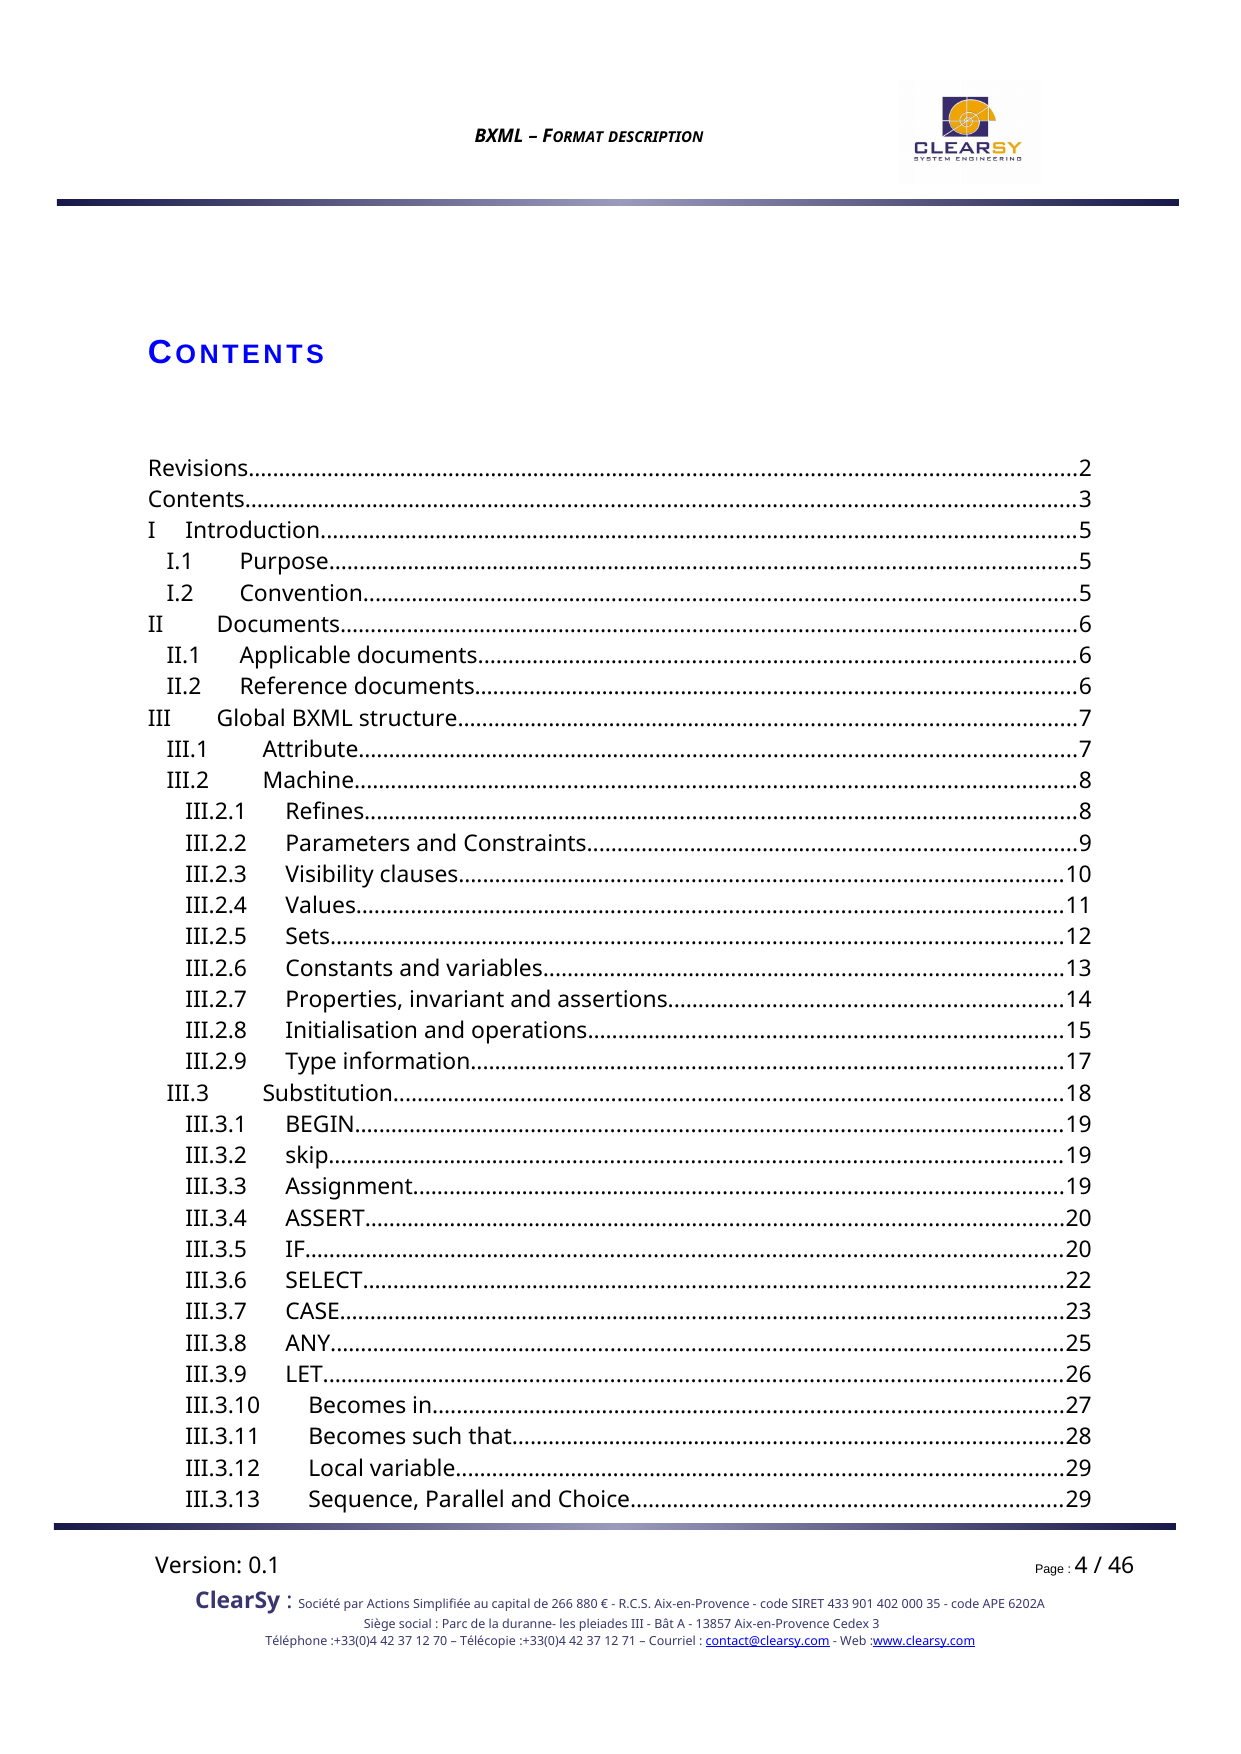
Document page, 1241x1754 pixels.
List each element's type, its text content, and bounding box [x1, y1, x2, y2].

text III.3.9 LET 26 [185, 1358, 1093, 1389]
text III.2.3 Visibility clauses 10 [185, 858, 1093, 889]
text III.3.7 CASE 23 [185, 1295, 1093, 1327]
text II.2 Reference documents 6 [166, 670, 1093, 702]
text III.3.5 IF 20 [185, 1233, 1093, 1264]
text III.2.6 Constants and variables 13 [185, 952, 1093, 983]
text III Global BXML structure 7 [148, 702, 1093, 733]
text III.3.12 Local variable 29 [185, 1452, 1093, 1483]
text III.2.5 Sets 12 [185, 920, 1093, 952]
text II.1 Applicable documents 6 [166, 639, 1093, 670]
text I.1 Purpose 5 [166, 545, 1093, 577]
subtitle Contents [148, 332, 1034, 370]
text III.3.3 Assignment 19 [185, 1170, 1093, 1202]
text III.2.7 Properties, invariant and assertions 14 [185, 983, 1093, 1014]
text III.3.4 ASSERT 20 [185, 1202, 1093, 1233]
text III.3.6 SELECT 22 [185, 1264, 1093, 1295]
picture [898, 80, 1042, 184]
text III.3.2 skip 19 [185, 1139, 1093, 1170]
text III.2.1 Refines 8 [185, 795, 1093, 827]
text III.2.2 Parameters and Constraints 9 [185, 827, 1093, 858]
text III.2.9 Type information 17 [185, 1045, 1093, 1077]
text III.3.1 BEGIN 19 [185, 1108, 1093, 1139]
text I Introduction 5 [148, 514, 1093, 545]
text III.2 Machine 8 [166, 764, 1093, 795]
text III.3.13 Sequence, Parallel and Choice 29 [185, 1483, 1093, 1514]
text Contents 3 [148, 483, 1093, 514]
text III.2.4 Values 11 [185, 889, 1093, 920]
text Revisions 2 [148, 452, 1093, 483]
text III.2.8 Initialisation and operations 15 [185, 1014, 1093, 1045]
text I.2 Convention 5 [166, 577, 1093, 608]
text III.3.11 Becomes such that 28 [185, 1420, 1093, 1452]
text III.1 Attribute 7 [166, 733, 1093, 764]
text III.3.8 ANY 25 [185, 1327, 1093, 1358]
text II Documents 6 [148, 608, 1093, 639]
text III.3 Substitution 18 [166, 1077, 1093, 1108]
text III.3.10 Becomes in 27 [185, 1389, 1093, 1420]
